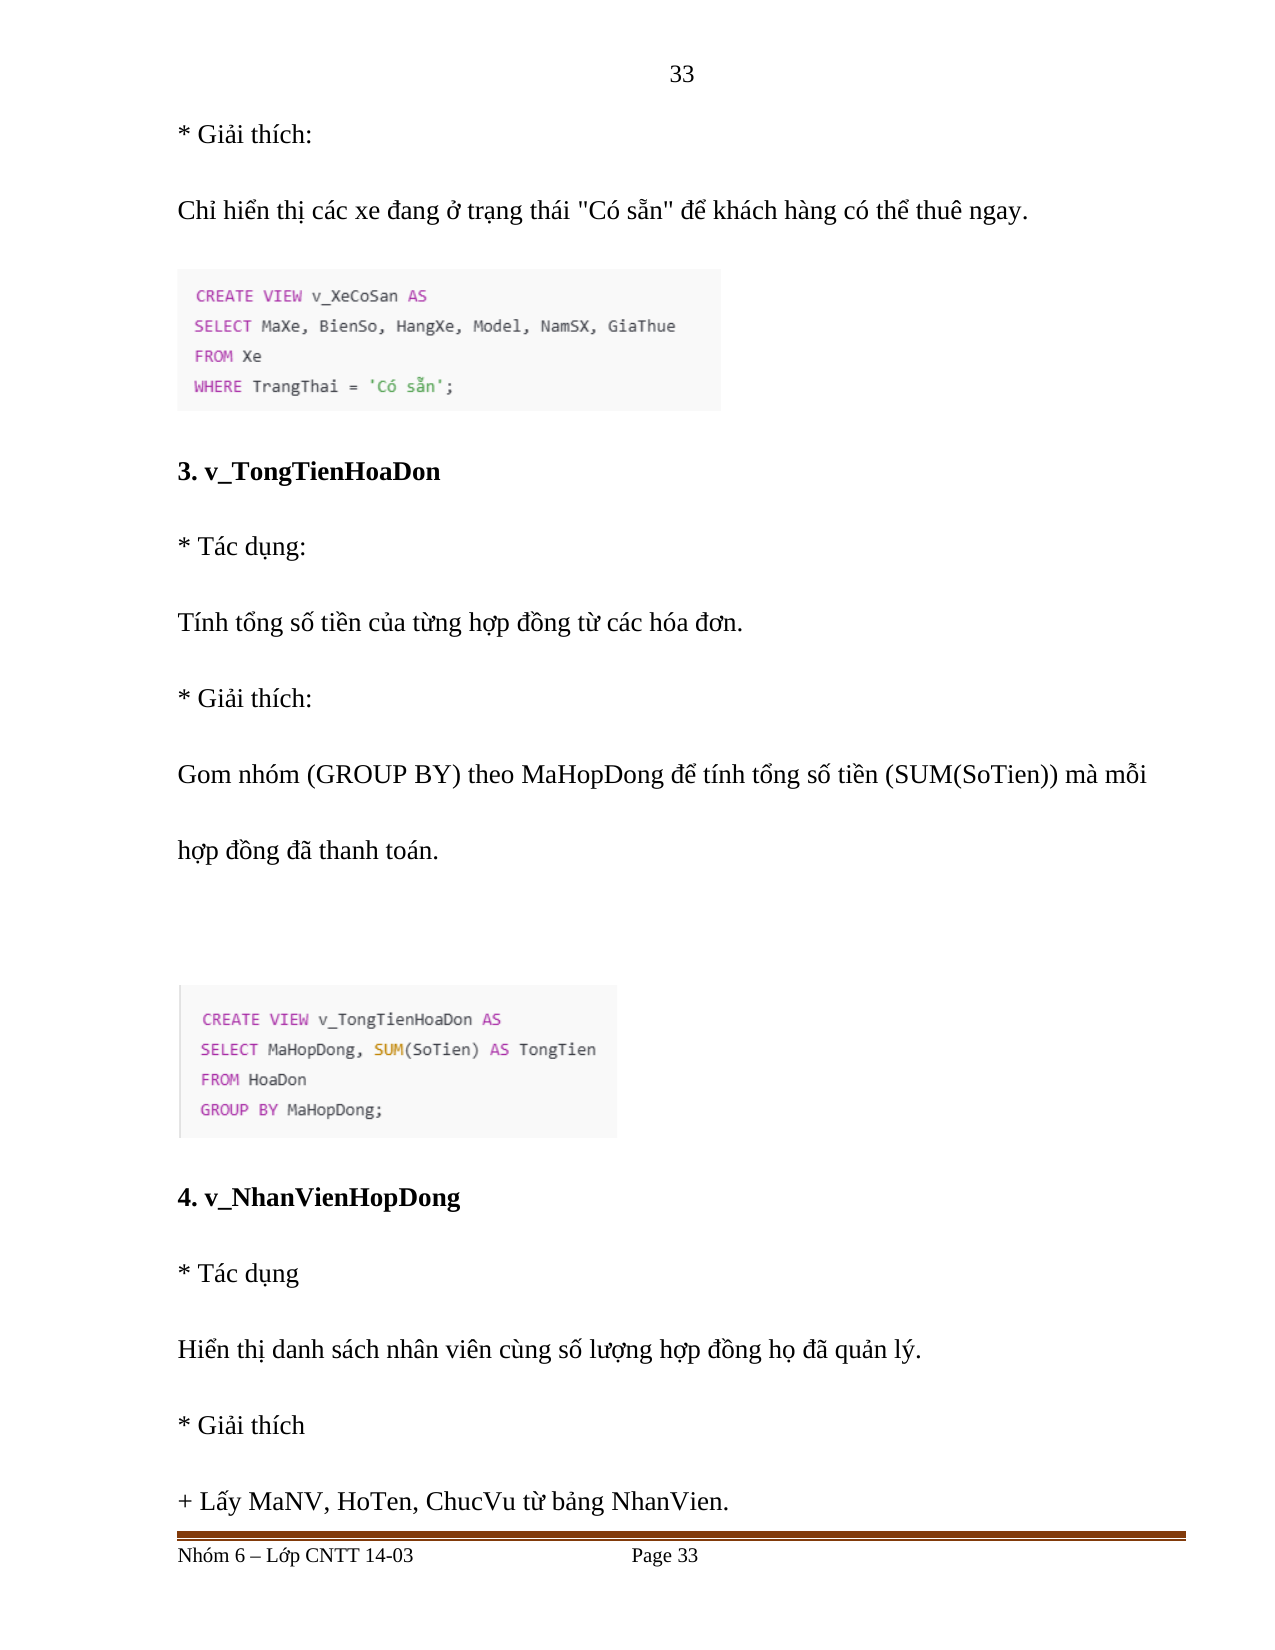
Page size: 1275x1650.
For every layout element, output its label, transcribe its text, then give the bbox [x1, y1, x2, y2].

subtitle * Giải thích [177, 1409, 1186, 1440]
picture [177, 985, 618, 1138]
list + Lấy MaNV, HoTen, ChucVu từ bảng NhanVien. [177, 1485, 1186, 1516]
list hợp đồng đã thanh toán. [177, 834, 1186, 865]
list v_NhanVienHopDong [177, 1181, 1186, 1213]
list Gom nhóm (GROUP BY) theo MaHopDong để tính tổng số tiền (SUM(SoTien)) mà mỗi [177, 758, 1186, 789]
text * Giải thích: [177, 682, 1186, 713]
list Chỉ hiển thị các xe đang ở trạng thái "Có sẵn" để khách hàng có thể thuê ngay. [177, 194, 1186, 225]
picture [177, 269, 721, 411]
subtitle * Tác dụng [177, 1257, 1186, 1288]
text Hiển thị danh sách nhân viên cùng số lượng hợp đồng họ đã quản lý. [177, 1333, 1186, 1364]
text * Giải thích: [177, 118, 1186, 149]
list v_TongTienHoaDon [177, 454, 1186, 486]
text Tính tổng số tiền của từng hợp đồng từ các hóa đơn. [177, 606, 1186, 637]
list * Tác dụng: [177, 530, 1186, 562]
